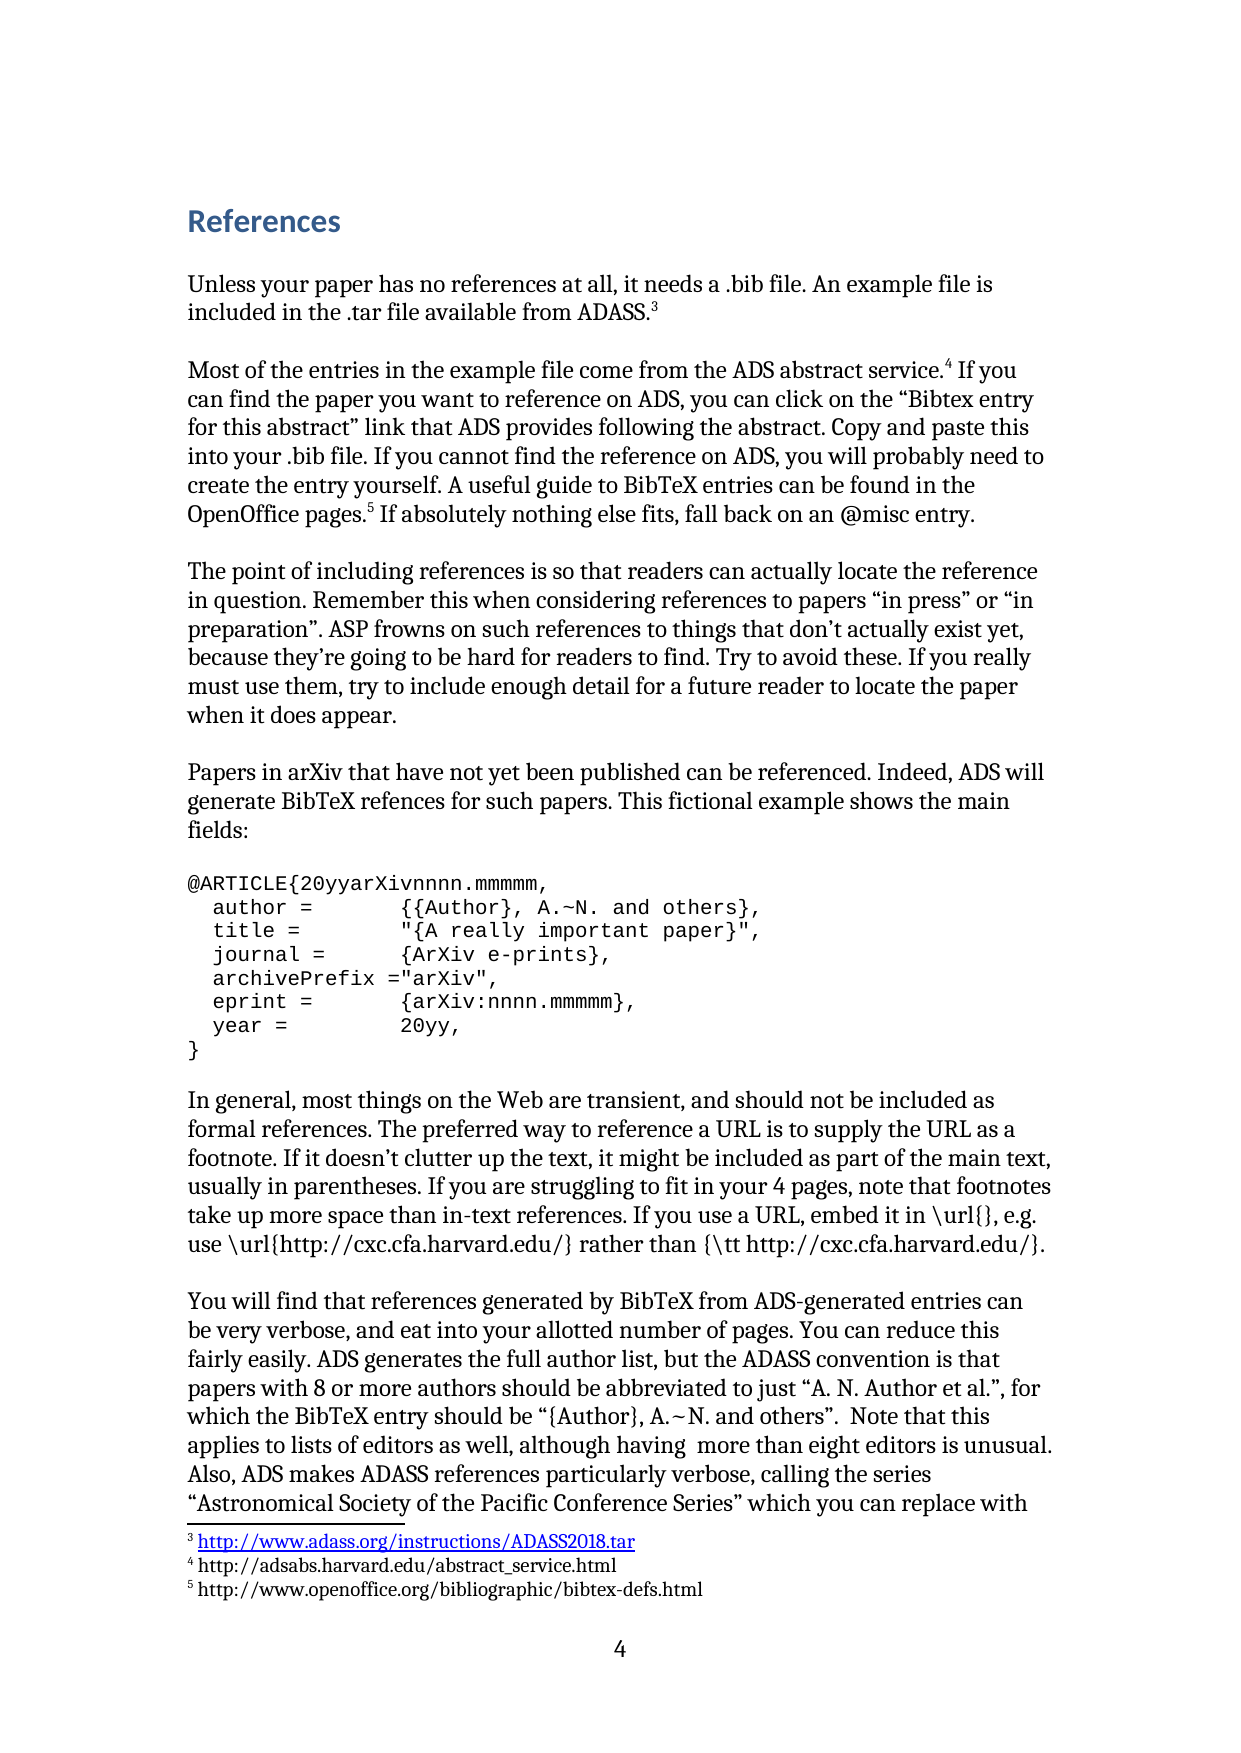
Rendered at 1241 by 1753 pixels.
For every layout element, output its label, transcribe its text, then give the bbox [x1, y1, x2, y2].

text Unless your paper has no references at all, it needs a .bib file. An example file is included in the .tar file available from ADASS. [187, 269, 1053, 327]
text archivePrefix ="arXiv", [187, 968, 1053, 991]
text The point of including references is so that readers can actually locate the reference in question. Remember this when considering references to papers “in press” or “in preparation”. ASP frowns on such references to things that don’t actually exist yet, because they’re going to be hard for readers to find. Try to avoid these. If you really must use them, try to include enough detail for a future reader to locate the paper when it does appear. [187, 557, 1053, 729]
text year = 20yy, [187, 1015, 1053, 1039]
text Papers in arXiv that have not yet been published can be referenced. Indeed, ADS will generate BibTeX refences for such papers. This fictional example shows the main fields: [187, 758, 1053, 844]
text Most of the entries in the example file come from the ADS abstract service. If you can find the paper you want to reference on ADS, you can click on the “Bibtex entry for this abstract” link that ADS provides following the abstract. Copy and paste this into your .bib file. If you cannot find the reference on ADS, you will probably need to create the entry yourself. A useful guide to BibTeX entries can be found in the OpenOffice pages. If absolutely nothing else fits, fall back on an @misc entry. [187, 356, 1053, 528]
text @ARTICLE{20yyarXivnnnn.mmmmm, [187, 873, 1053, 897]
text In general, most things on the Web are transient, and should not be included as formal references. The preferred way to reference a URL is to supply the URL as a footnote. If it doesn’t clutter up the text, it might be included as part of the main text, usually in parentheses. If you are struggling to fit in your 4 pages, note that footnotes take up more space than in-text references. If you use a URL, embed it in \url{}, e.g. use \url{http://cxc.cfa.harvard.edu/} rather than {\tt http://cxc.cfa.harvard.edu/}. [187, 1086, 1053, 1258]
text author = {{Author}, A.~N. and others}, [187, 897, 1053, 921]
subtitle References [187, 200, 1053, 241]
text title = "{A really important paper}", [187, 921, 1053, 944]
text } [187, 1039, 1053, 1062]
text eprint = {arXiv:nnnn.mmmmm}, [187, 991, 1053, 1015]
text journal = {ArXiv e-prints}, [187, 944, 1053, 968]
